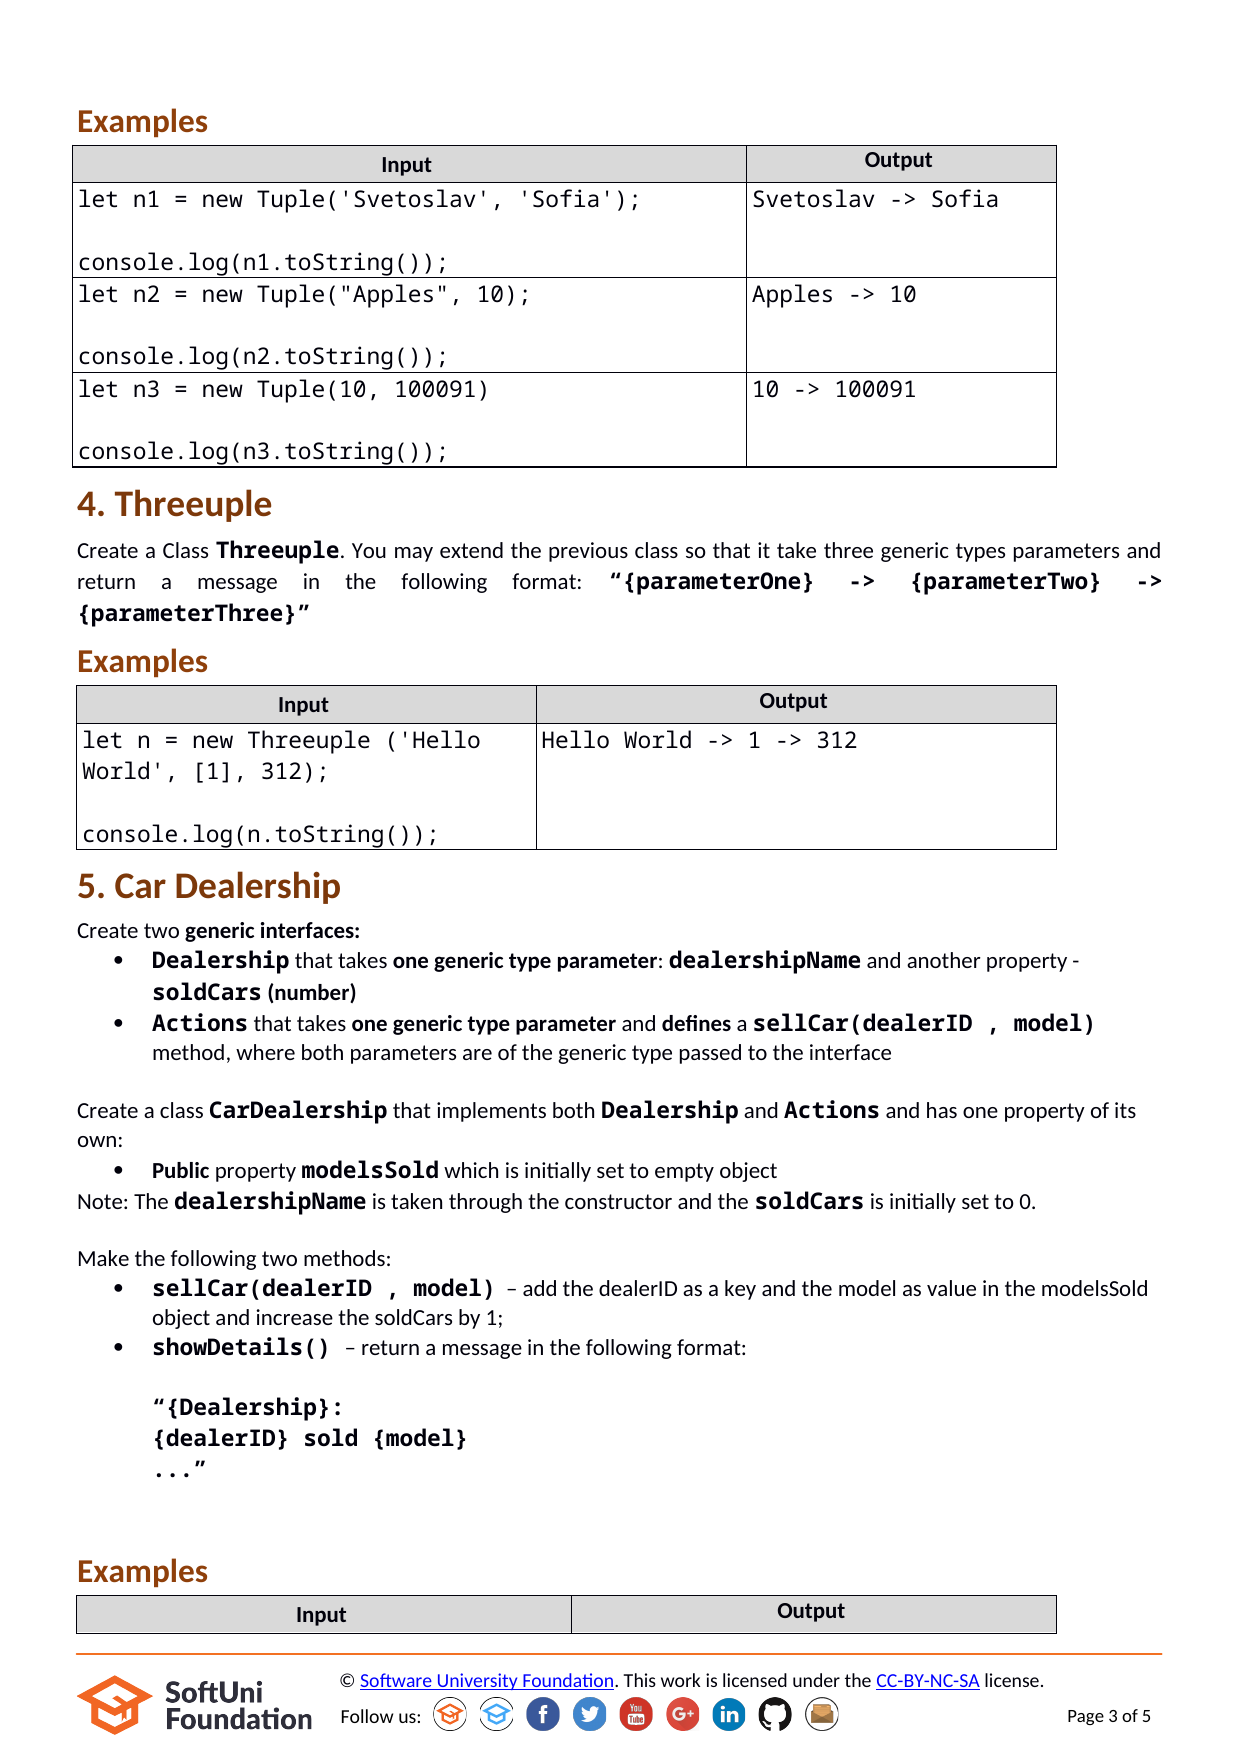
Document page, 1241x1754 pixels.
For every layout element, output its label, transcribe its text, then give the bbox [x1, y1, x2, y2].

table_header Input [77, 1596, 571, 1632]
list Actions that takes one generic type parameter and defines a sellCar(dealerID , model) method, where both parameters are of the generic type passed to the interface [114, 1007, 1163, 1066]
picture [712, 1698, 722, 1708]
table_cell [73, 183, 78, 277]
picture [480, 1697, 513, 1731]
table_header Output [537, 686, 1056, 723]
picture [619, 1697, 653, 1731]
subtitle Examples [77, 640, 1163, 681]
table_header Input [77, 686, 536, 723]
subtitle Threeuple [77, 480, 1163, 526]
text Note: The dealershipName is taken through the constructor and the soldCars is initially set to 0. [77, 1185, 1163, 1216]
subtitle Examples [77, 99, 1163, 140]
picture [727, 1712, 738, 1722]
picture [736, 1698, 746, 1708]
table_header Output [747, 146, 1056, 182]
table_cell Apples -> 10 [747, 278, 1056, 372]
text Make the following two methods: [77, 1244, 1163, 1272]
picture [526, 1697, 560, 1731]
text Create a class CarDealership that implements both Dealership and Actions and has one property of its own: [77, 1094, 1163, 1153]
list Create a Class Threeuple. You may extend the previous class so that it take three generic types parameters and return a message in the following format: “{parameterOne} -> {parameterTwo} -> {parameterThree}” [77, 534, 1163, 628]
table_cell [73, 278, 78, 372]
table_cell Svetoslav -> Sofia [747, 183, 1056, 277]
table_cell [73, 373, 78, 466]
picture [76, 1675, 312, 1735]
picture [573, 1697, 607, 1731]
picture [712, 1721, 722, 1731]
text “{Dealership}: [152, 1391, 1163, 1422]
table_header Input [73, 146, 746, 182]
table_cell 10 -> 100091 [747, 373, 1056, 466]
table_header Output [572, 1596, 1056, 1632]
picture [433, 1697, 467, 1731]
picture [666, 1697, 700, 1731]
picture [805, 1697, 839, 1731]
text ...” [152, 1453, 1163, 1484]
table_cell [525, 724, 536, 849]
picture [736, 1721, 746, 1731]
subtitle Car Dealership [77, 862, 1163, 908]
list showDetails() – return a message in the following format: [114, 1331, 1163, 1363]
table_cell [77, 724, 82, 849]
picture [758, 1697, 792, 1731]
table_cell Hello World -> 1 -> 312 [537, 724, 1056, 849]
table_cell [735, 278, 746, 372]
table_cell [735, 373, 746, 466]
subtitle Examples [77, 1550, 1163, 1591]
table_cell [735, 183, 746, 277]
list sellCar(dealerID , model) – add the dealerID as a key and the model as value in the modelsSold object and increase the soldCars by 1; [114, 1272, 1163, 1331]
list Dealership that takes one generic type parameter: dealershipName and another property - soldCars (number) [114, 944, 1163, 1007]
list Public property modelsSold which is initially set to empty object [114, 1153, 1163, 1185]
text Create two generic interfaces: [77, 916, 1163, 944]
text {dealerID} sold {model} [152, 1422, 1163, 1453]
